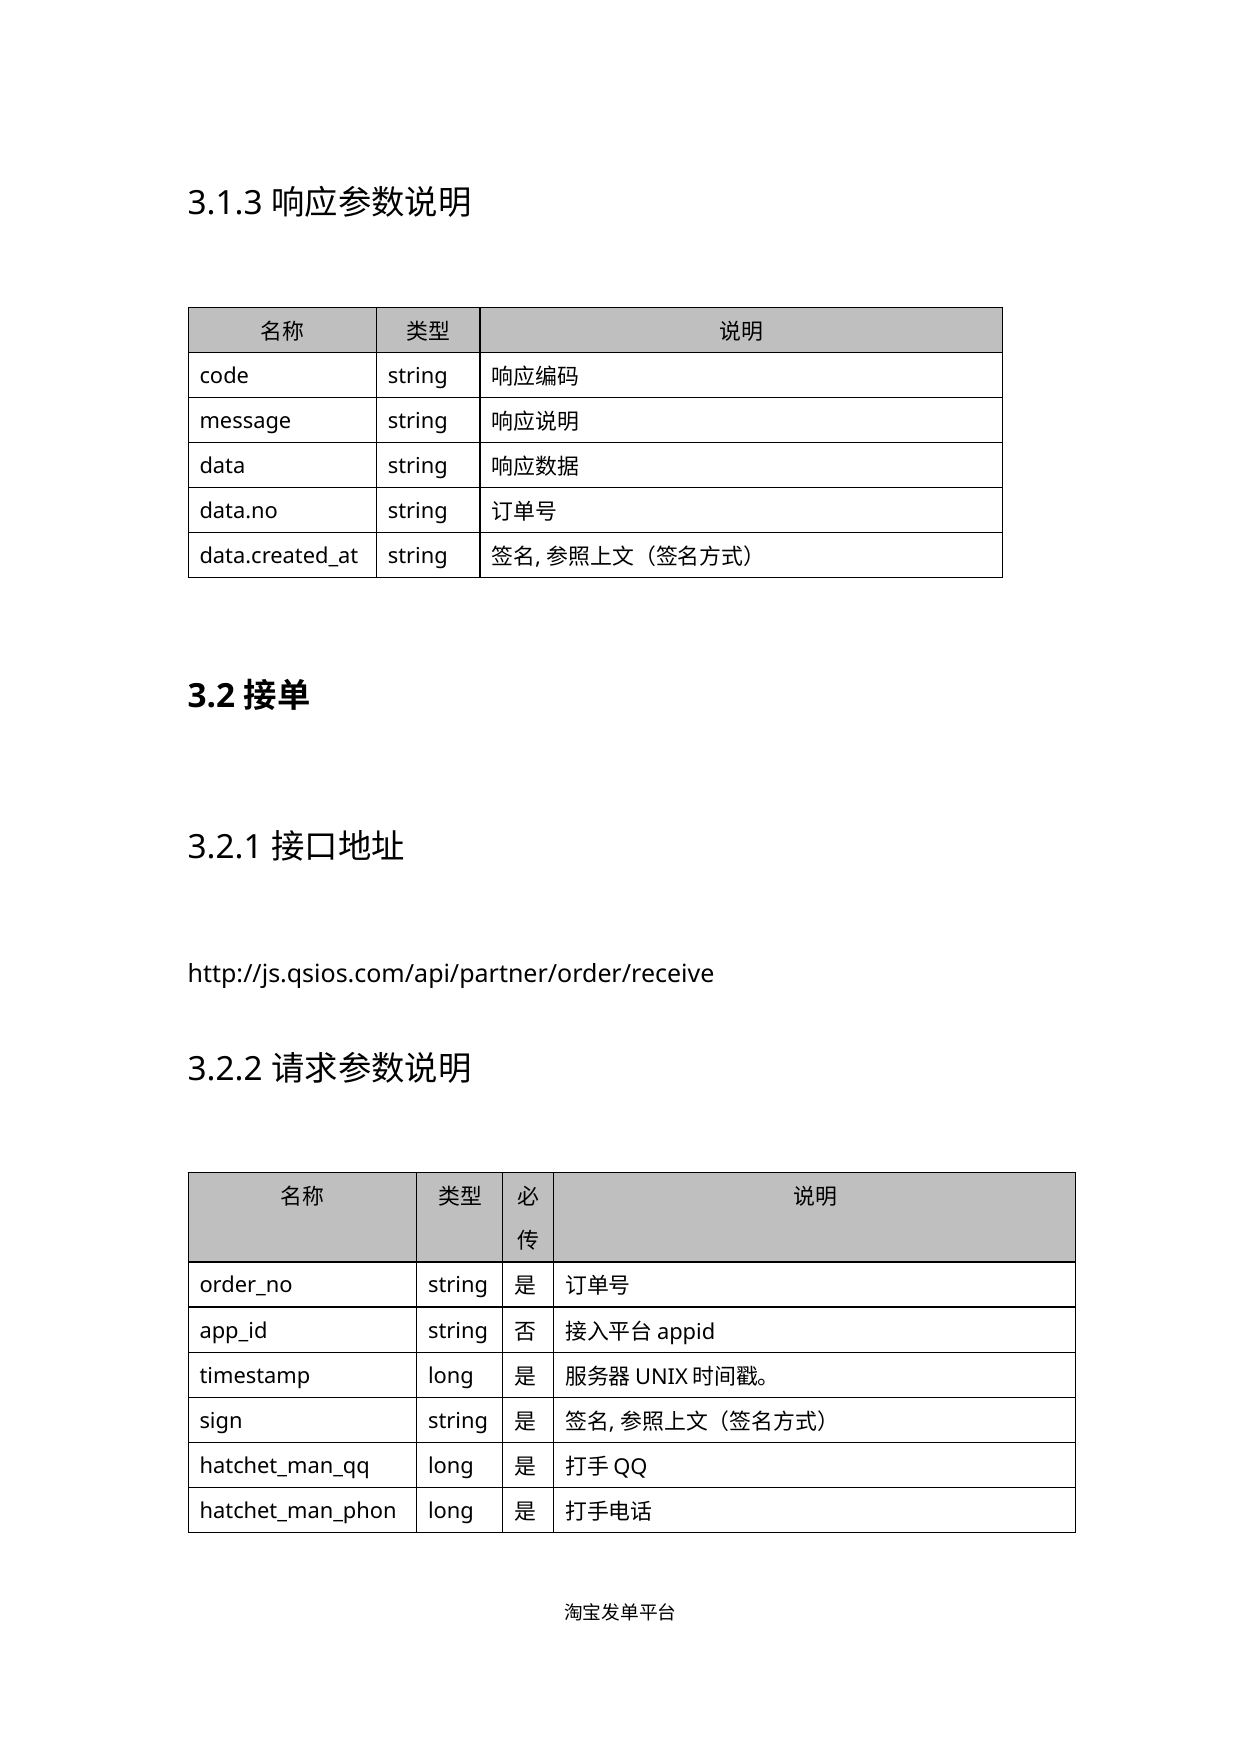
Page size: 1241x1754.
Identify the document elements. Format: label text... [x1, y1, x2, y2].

table_cell message [189, 398, 376, 442]
table_cell 打手电话 [554, 1488, 1075, 1532]
table_cell string [377, 353, 479, 397]
table_cell 响应说明 [481, 398, 1002, 442]
table_cell 是 [503, 1398, 553, 1442]
table_header 类型 [377, 308, 479, 352]
table_cell 响应数据 [481, 443, 1002, 487]
table_header 必传 [503, 1173, 553, 1261]
table_cell timestamp [189, 1353, 416, 1397]
table_header 名称 [189, 1173, 416, 1261]
table_cell 签名, 参照上文（签名方式） [481, 533, 1002, 577]
table_header 名称 [189, 308, 376, 352]
table_cell code [189, 353, 376, 397]
table_cell 打手QQ [554, 1443, 1075, 1487]
table_cell string [417, 1308, 502, 1352]
table_cell 订单号 [481, 488, 1002, 532]
table_cell 签名, 参照上文（签名方式） [554, 1398, 1075, 1442]
subtitle 3.2 接单 [187, 649, 1053, 738]
table_cell long [417, 1353, 502, 1397]
text http://js.qsios.com/api/partner/order/receive [187, 951, 1053, 994]
subtitle 3.2.1 接口地址 [187, 800, 1053, 888]
table_cell long [417, 1488, 502, 1532]
subtitle 3.1.3 响应参数说明 [187, 156, 1053, 244]
table_cell 是 [503, 1443, 553, 1487]
table_cell string [377, 443, 479, 487]
table_cell data.no [189, 488, 376, 532]
table_cell sign [189, 1398, 416, 1442]
table_cell 是 [503, 1488, 553, 1532]
table_cell string [377, 533, 479, 577]
table_header 类型 [417, 1173, 502, 1261]
table_cell long [417, 1443, 502, 1487]
table_header 说明 [554, 1173, 1075, 1261]
table_cell hatchet_man_phone [189, 1488, 416, 1532]
table_cell 响应编码 [481, 353, 1002, 397]
table_cell string [417, 1263, 502, 1306]
table_cell string [377, 488, 479, 532]
table_cell string [417, 1398, 502, 1442]
table_cell 服务器UNIX时间戳。 [554, 1353, 1075, 1397]
table_cell data.created_at [189, 533, 376, 577]
table_cell 订单号 [554, 1263, 1075, 1306]
table_cell 否 [503, 1308, 553, 1352]
table_cell string [377, 398, 479, 442]
table_cell 是 [503, 1263, 553, 1306]
table_header 说明 [481, 308, 1002, 352]
table_cell 接入平台appid [554, 1308, 1075, 1352]
table_cell app_id [189, 1308, 416, 1352]
subtitle 3.2.2 请求参数说明 [187, 1022, 1053, 1110]
table_cell order_no [189, 1263, 416, 1306]
table_cell 是 [503, 1353, 553, 1397]
table_cell data [189, 443, 376, 487]
table_cell hatchet_man_qq [189, 1443, 416, 1487]
